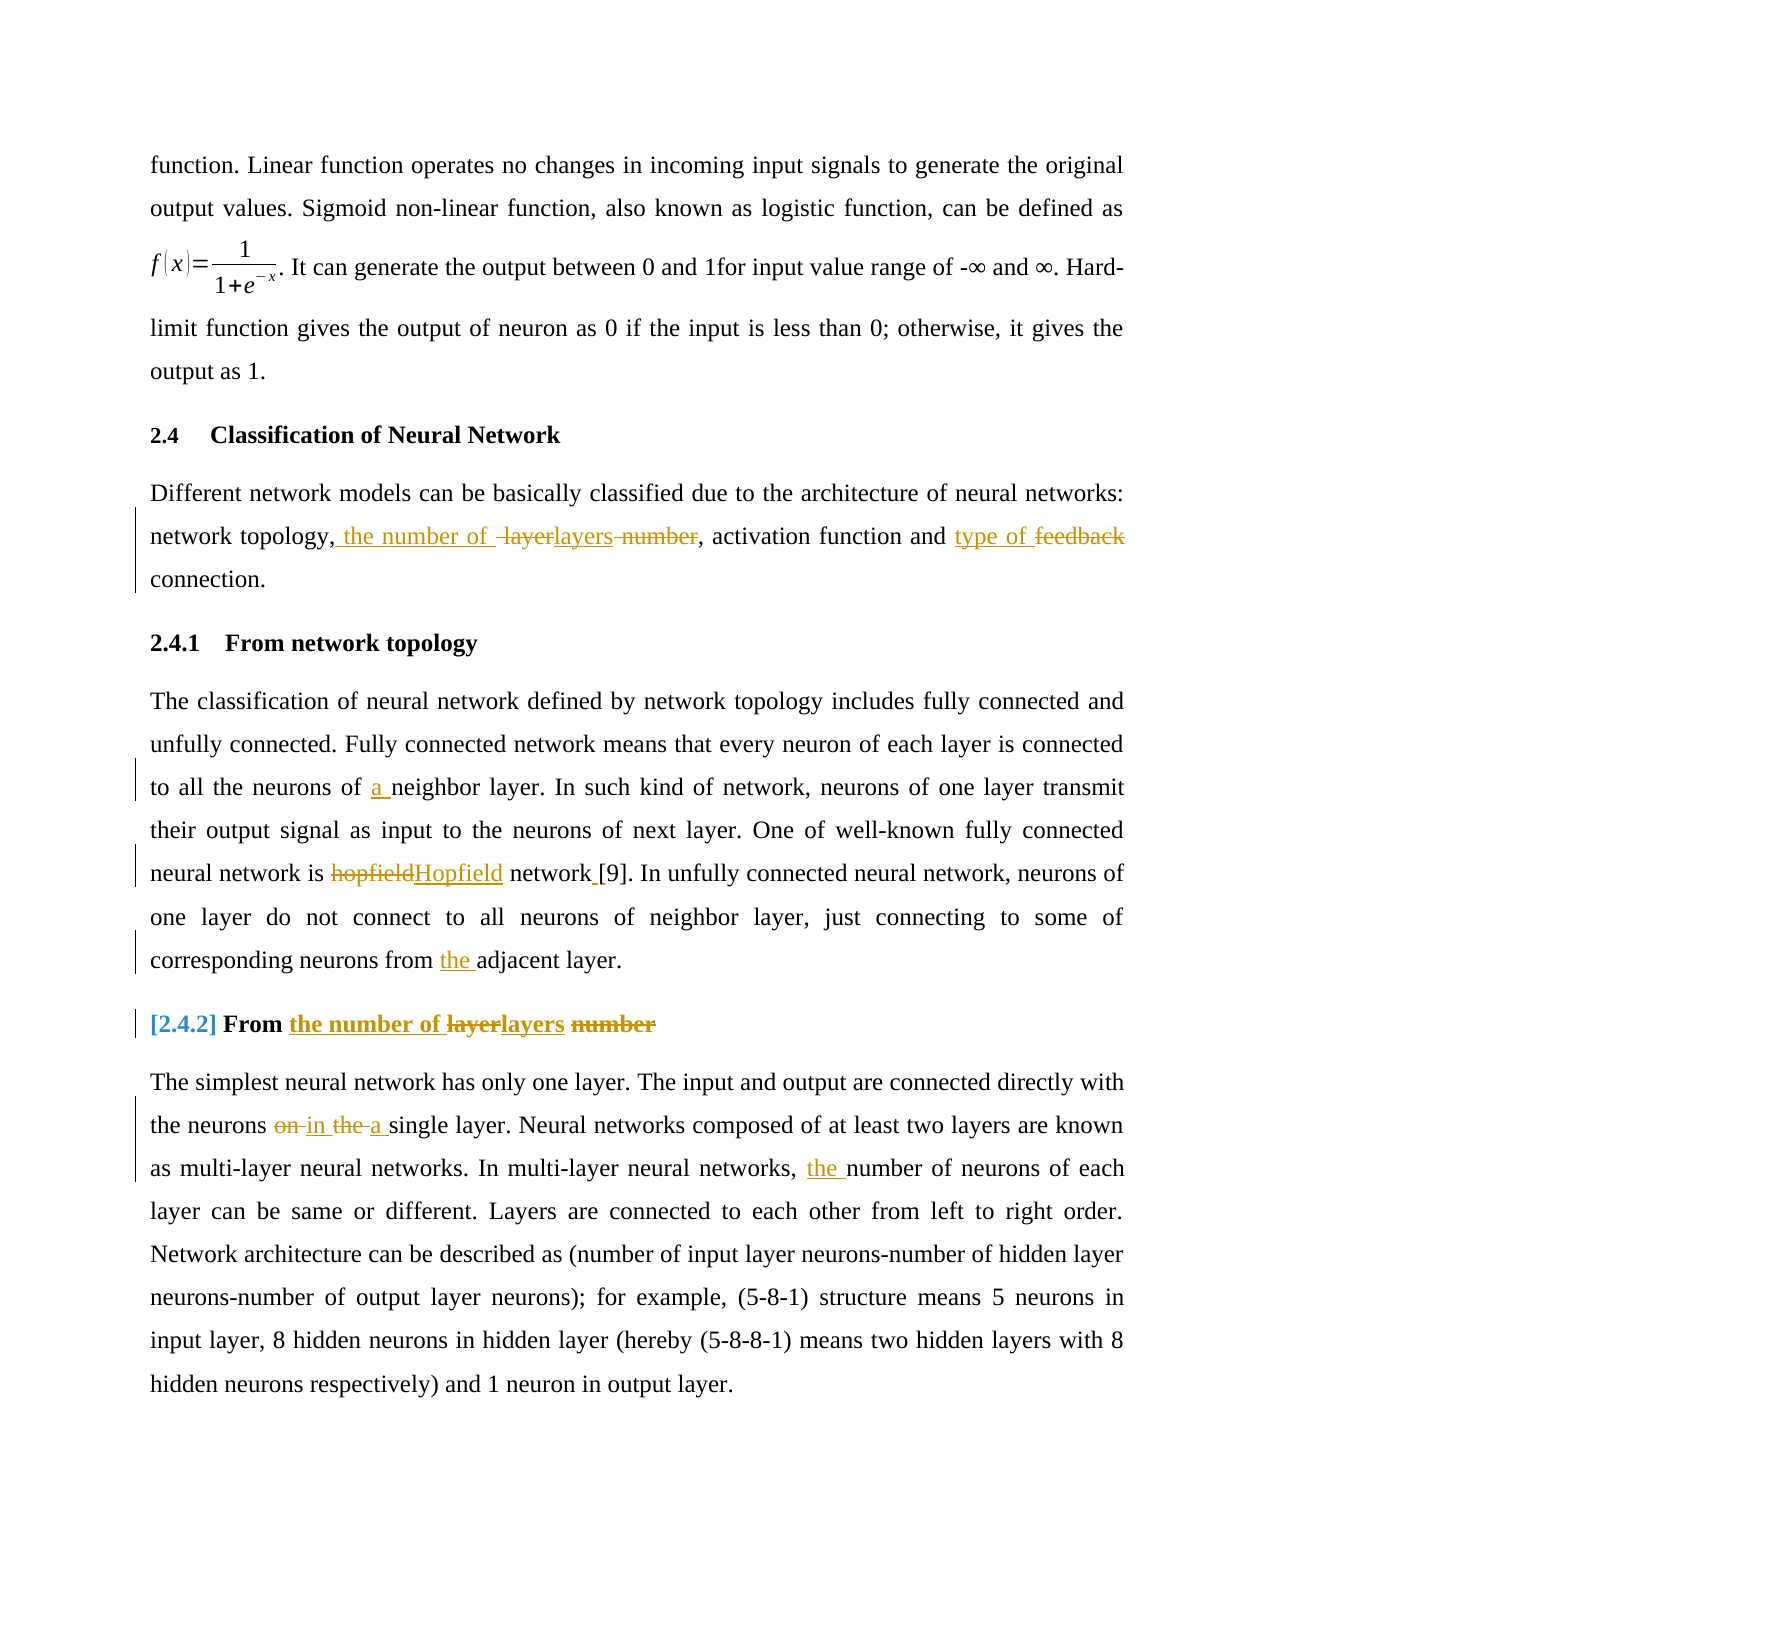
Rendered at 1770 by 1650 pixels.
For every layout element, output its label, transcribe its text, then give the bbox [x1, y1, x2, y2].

text The simplest neural network has only one layer. The input and output are connected directly with the neurons single layer. Neural networks composed of at least two layers are known as multi-layer neural networks. In multi-layer neural networks, number of neurons of each layer can be same or different. Layers are connected to each other from left to right order. Network architecture can be described as (number of input layer neurons-number of hidden layer neurons-number of output layer neurons); for example, (5-8-1) structure means 5 neurons in input layer, 8 hidden neurons in hidden layer (hereby (5-8-8-1) means two hidden layers with 8 hidden neurons respectively) and 1 neuron in output layer. [150, 1067, 1125, 1397]
text Different network models can be basically classified due to the architecture of neural networks: network topology,, activation function and connection. [150, 478, 1125, 593]
subtitle From [150, 1009, 1125, 1037]
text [150, 150, 1125, 384]
subtitle From network topology [150, 628, 1125, 657]
subtitle Classification of Neural Network [150, 420, 1125, 448]
text The classification of neural network defined by network topology includes fully connected and unfully connected. Fully connected network means that every neuron of each layer is connected to all the neurons of neighbor layer. In such kind of network, neurons of one layer transmit their output signal as input to the neurons of next layer. One of well-known fully connected neural network is network[9]. In unfully connected neural network, neurons of one layer do not connect to all neurons of neighbor layer, just connecting to some of corresponding neurons from adjacent layer. [150, 686, 1125, 973]
